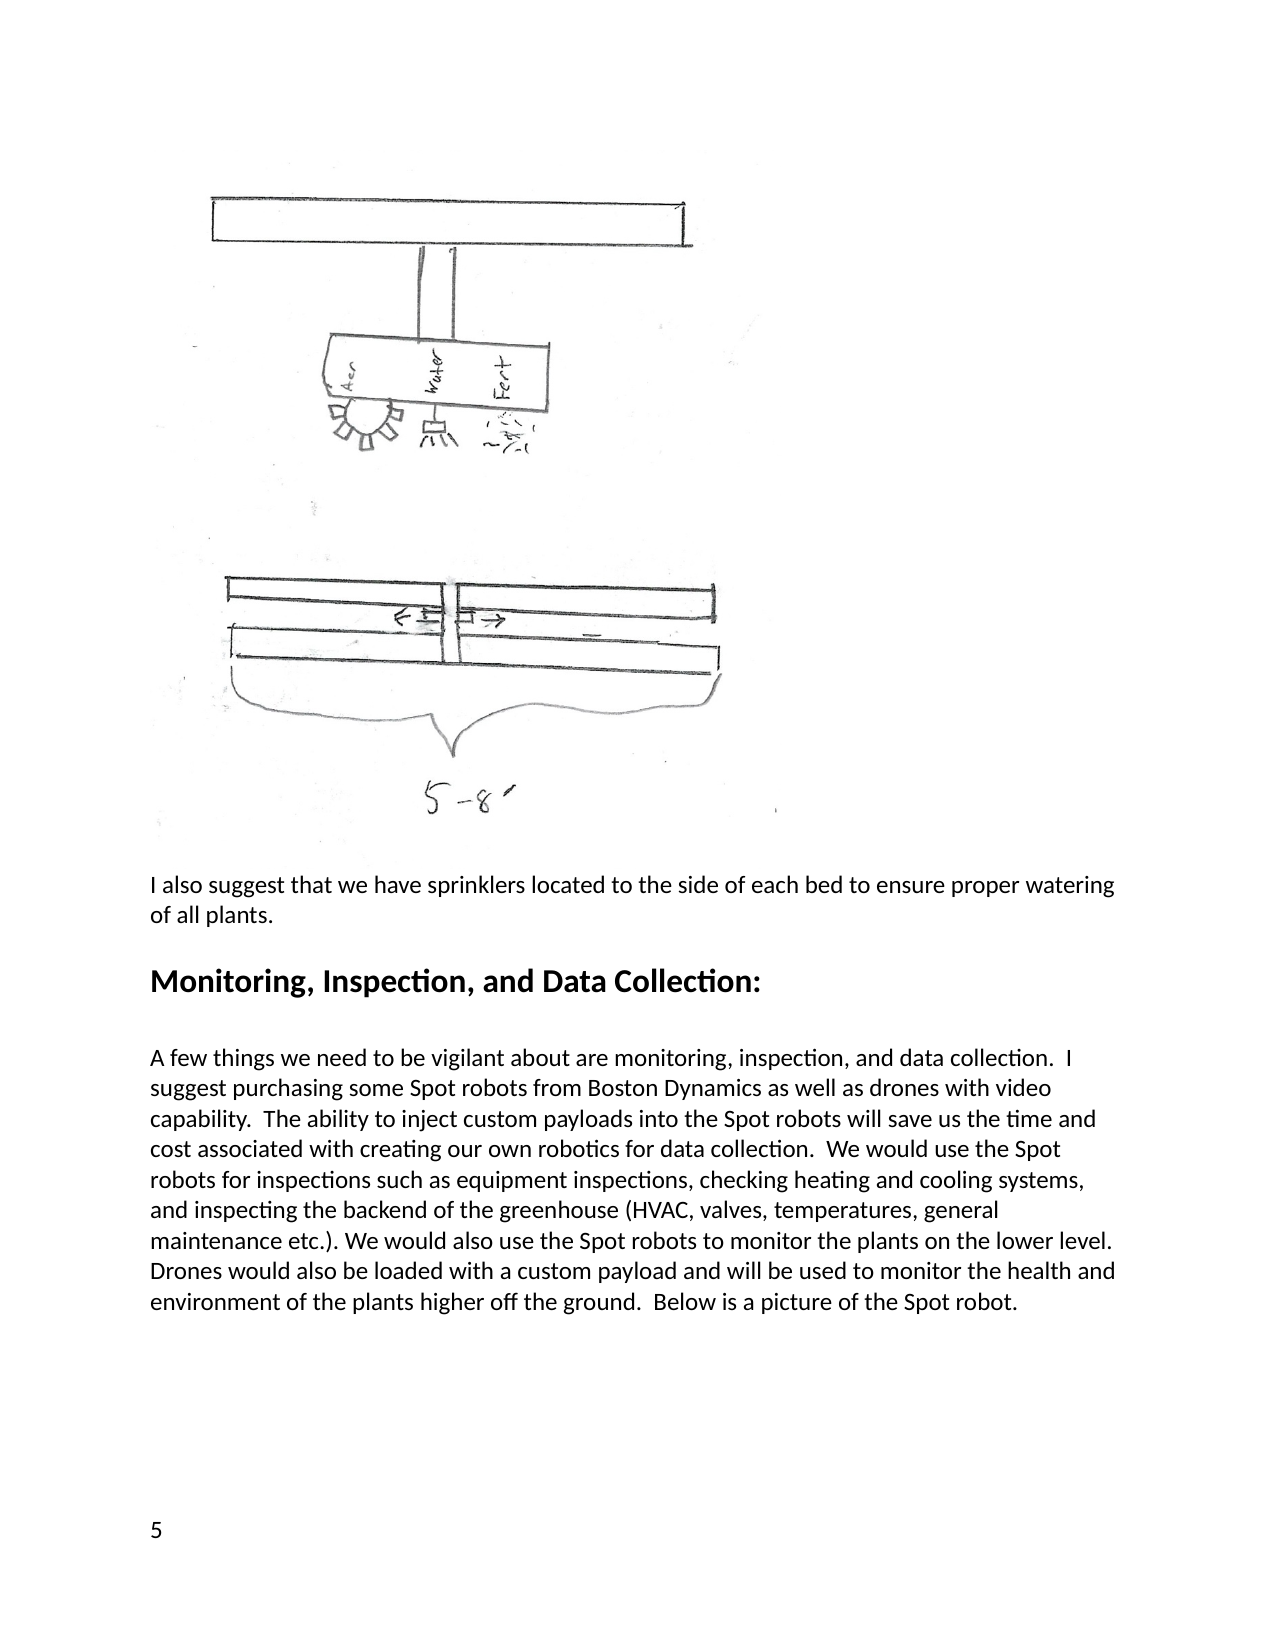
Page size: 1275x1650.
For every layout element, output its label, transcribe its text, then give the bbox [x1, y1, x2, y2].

text A few things we need to be vigilant about are monitoring, inspection, and data collection. I suggest purchasing some Spot robots from Boston Dynamics as well as drones with video capability. The ability to inject custom payloads into the Spot robots will save us the time and cost associated with creating our own robotics for data collection. We would use the Spot robots for inspections such as equipment inspections, checking heating and cooling systems, and inspecting the backend of the greenhouse (HVAC, valves, temperatures, general maintenance etc.). We would also use the Spot robots to monitor the plants on the lower level. Drones would also be loaded with a custom payload and will be used to monitor the health and environment of the plants higher off the ground. Below is a picture of the Spot robot. [150, 1042, 1125, 1316]
picture [150, 150, 782, 869]
text I also suggest that we have sprinklers located to the side of each bed to ensure proper watering of all plants. [150, 869, 1125, 930]
text Monitoring, Inspection, and Data Collection: [150, 960, 1125, 1001]
